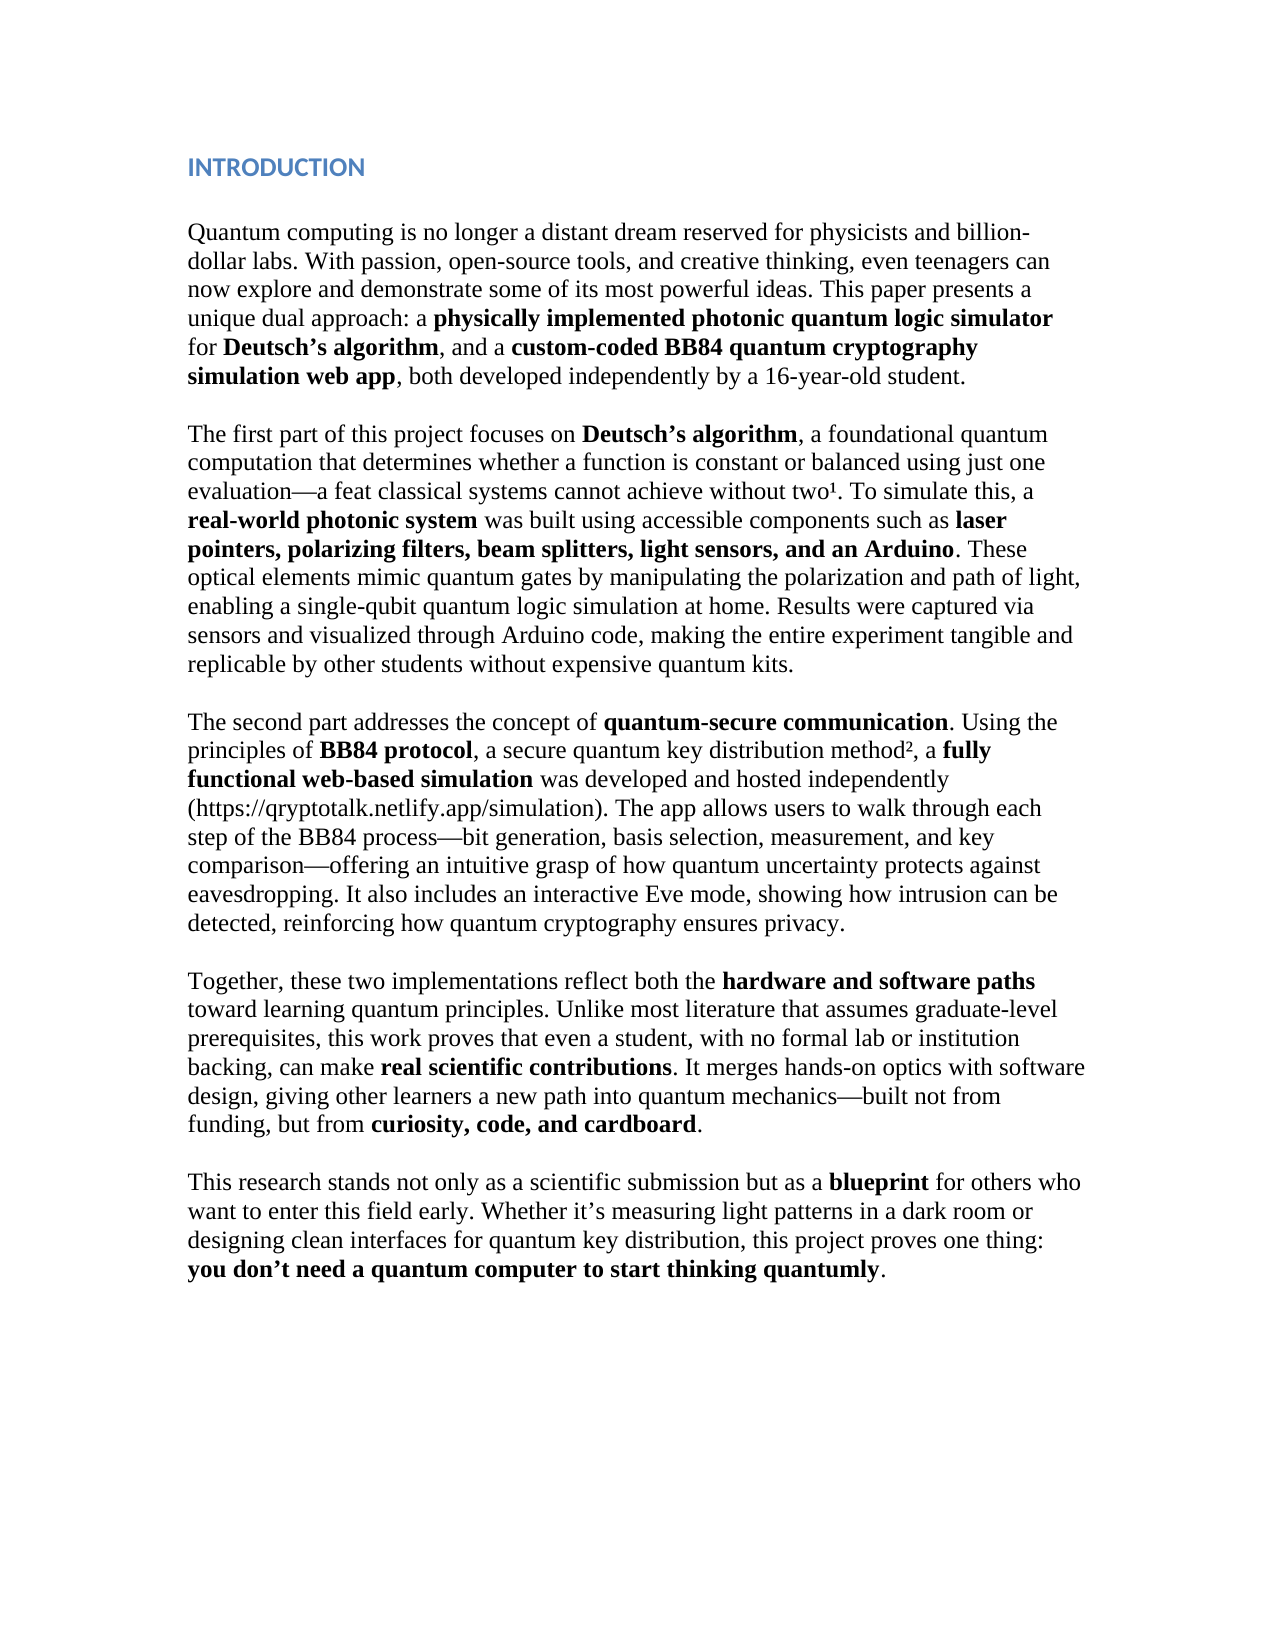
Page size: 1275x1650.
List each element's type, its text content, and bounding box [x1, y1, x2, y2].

text The first part of this project focuses on Deutsch’s algorithm, a foundational quantum computation that determines whether a function is constant or balanced using just one evaluation—a feat classical systems cannot achieve without two¹. To simulate this, a real-world photonic system was built using accessible components such as laser pointers, polarizing filters, beam splitters, light sensors, and an Arduino. These optical elements mimic quantum gates by manipulating the polarization and path of light, enabling a single-qubit quantum logic simulation at home. Results were captured via sensors and visualized through Arduino code, making the entire experiment tangible and replicable by other students without expensive quantum kits. [187, 419, 1087, 677]
text The second part addresses the concept of quantum-secure communication. Using the principles of BB84 protocol, a secure quantum key distribution method², a fully functional web-based simulation was developed and hosted independently (https://qryptotalk.netlify.app/simulation). The app allows users to walk through each step of the BB84 process—bit generation, basis selection, measurement, and key comparison—offering an intuitive grasp of how quantum uncertainty protects against eavesdropping. It also includes an interactive Eve mode, showing how intrusion can be detected, reinforcing how quantum cryptography ensures privacy. [187, 707, 1087, 937]
subtitle INTRODUCTION [187, 150, 1087, 183]
text Together, these two implementations reflect both the hardware and software paths toward learning quantum principles. Unlike most literature that assumes graduate-level prerequisites, this work proves that even a student, with no formal lab or institution backing, can make real scientific contributions. It merges hands-on optics with software design, giving other learners a new path into quantum mechanics—built not from funding, but from curiosity, code, and cardboard. [187, 966, 1087, 1138]
text This research stands not only as a scientific submission but as a blueprint for others who want to enter this field early. Whether it’s measuring light patterns in a dark room or designing clean interfaces for quantum key distribution, this project proves one thing: you don’t need a quantum computer to start thinking quantumly. [187, 1167, 1087, 1282]
text Quantum computing is no longer a distant dream reserved for physicists and billion-dollar labs. With passion, open-source tools, and creative thinking, even teenagers can now explore and demonstrate some of its most powerful ideas. This paper presents a unique dual approach: a physically implemented photonic quantum logic simulator for Deutsch’s algorithm, and a custom-coded BB84 quantum cryptography simulation web app, both developed independently by a 16-year-old student. [187, 217, 1087, 389]
